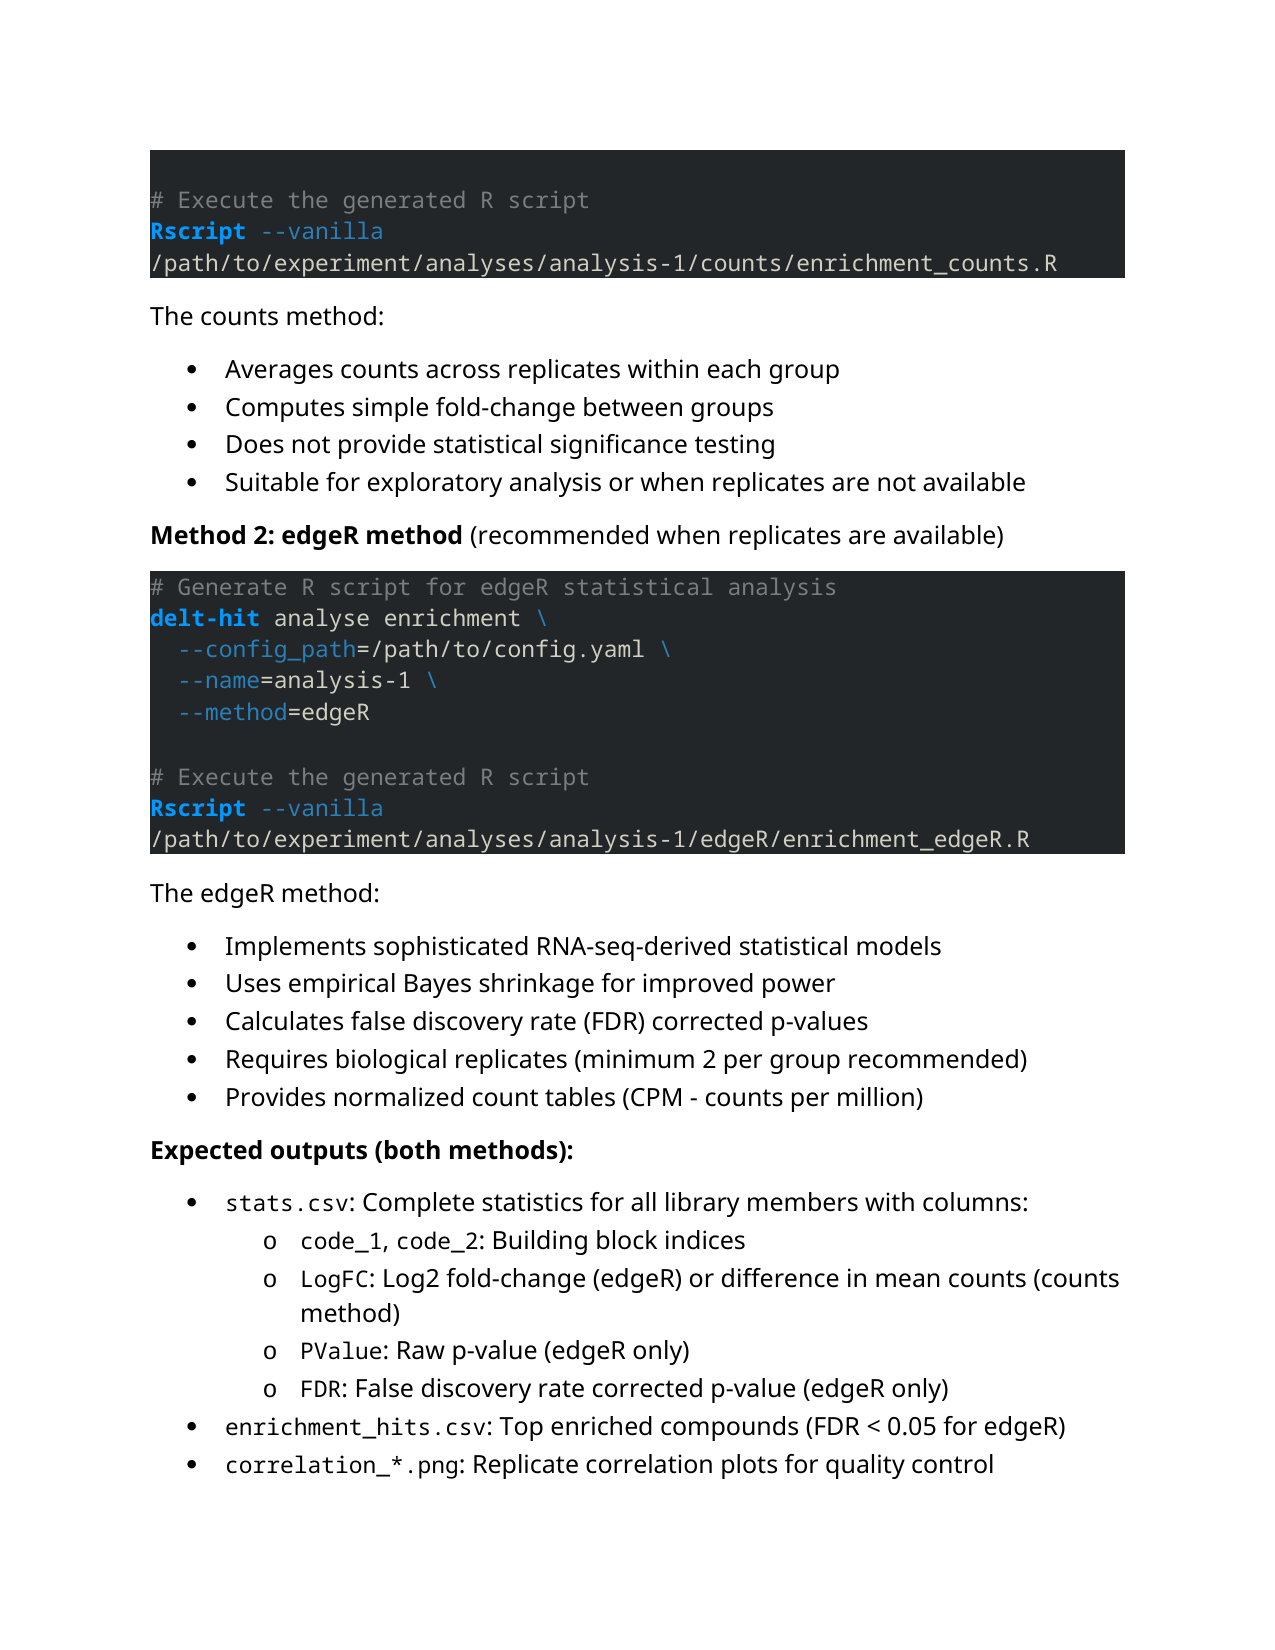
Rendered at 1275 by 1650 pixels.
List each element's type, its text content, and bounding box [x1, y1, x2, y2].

list Implements sophisticated RNA-seq-derived statistical models [187, 928, 1125, 962]
list correlation_*.png: Replicate correlation plots for quality control [187, 1447, 1125, 1481]
text Expected outputs (both methods): [150, 1132, 1125, 1166]
list Computes simple fold-change between groups [187, 389, 1125, 423]
list Provides normalized count tables (CPM - counts per million) [187, 1079, 1125, 1113]
list PValue: Raw p-value (edgeR only) [262, 1333, 1125, 1367]
list Requires biological replicates (minimum 2 per group recommended) [187, 1042, 1125, 1076]
list code_1, code_2: Building block indices [262, 1223, 1125, 1257]
list enrichment_hits.csv: Top enriched compounds (FDR < 0.05 for edgeR) [187, 1409, 1125, 1443]
text The counts method: [150, 299, 1125, 333]
text The edgeR method: [150, 875, 1125, 909]
list stats.csv: Complete statistics for all library members with columns: [187, 1185, 1125, 1219]
text Method 2: edgeR method (recommended when replicates are available) [150, 518, 1125, 552]
list LogFC: Log2 fold-change (edgeR) or difference in mean counts (counts method) [262, 1261, 1125, 1329]
list Suitable for exploratory analysis or when replicates are not available [187, 465, 1125, 499]
text # Generate R script for edgeR statistical analysis delt-hit analyse enrichment \ --config_path=/path/to/config.yaml \ --name=analysis-1 \ --method=edgeR # Execute the generated R script Rscript --vanilla /path/to/experiment/analyses/analysis-1/edgeR/enrichment_edgeR.R [150, 571, 1125, 854]
list Calculates false discovery rate (FDR) corrected p-values [187, 1004, 1125, 1038]
list Averages counts across replicates within each group [187, 351, 1125, 386]
list Uses empirical Bayes shrinkage for improved power [187, 966, 1125, 1000]
list FDR: False discovery rate corrected p-value (edgeR only) [262, 1371, 1125, 1405]
list Does not provide statistical significance testing [187, 427, 1125, 461]
